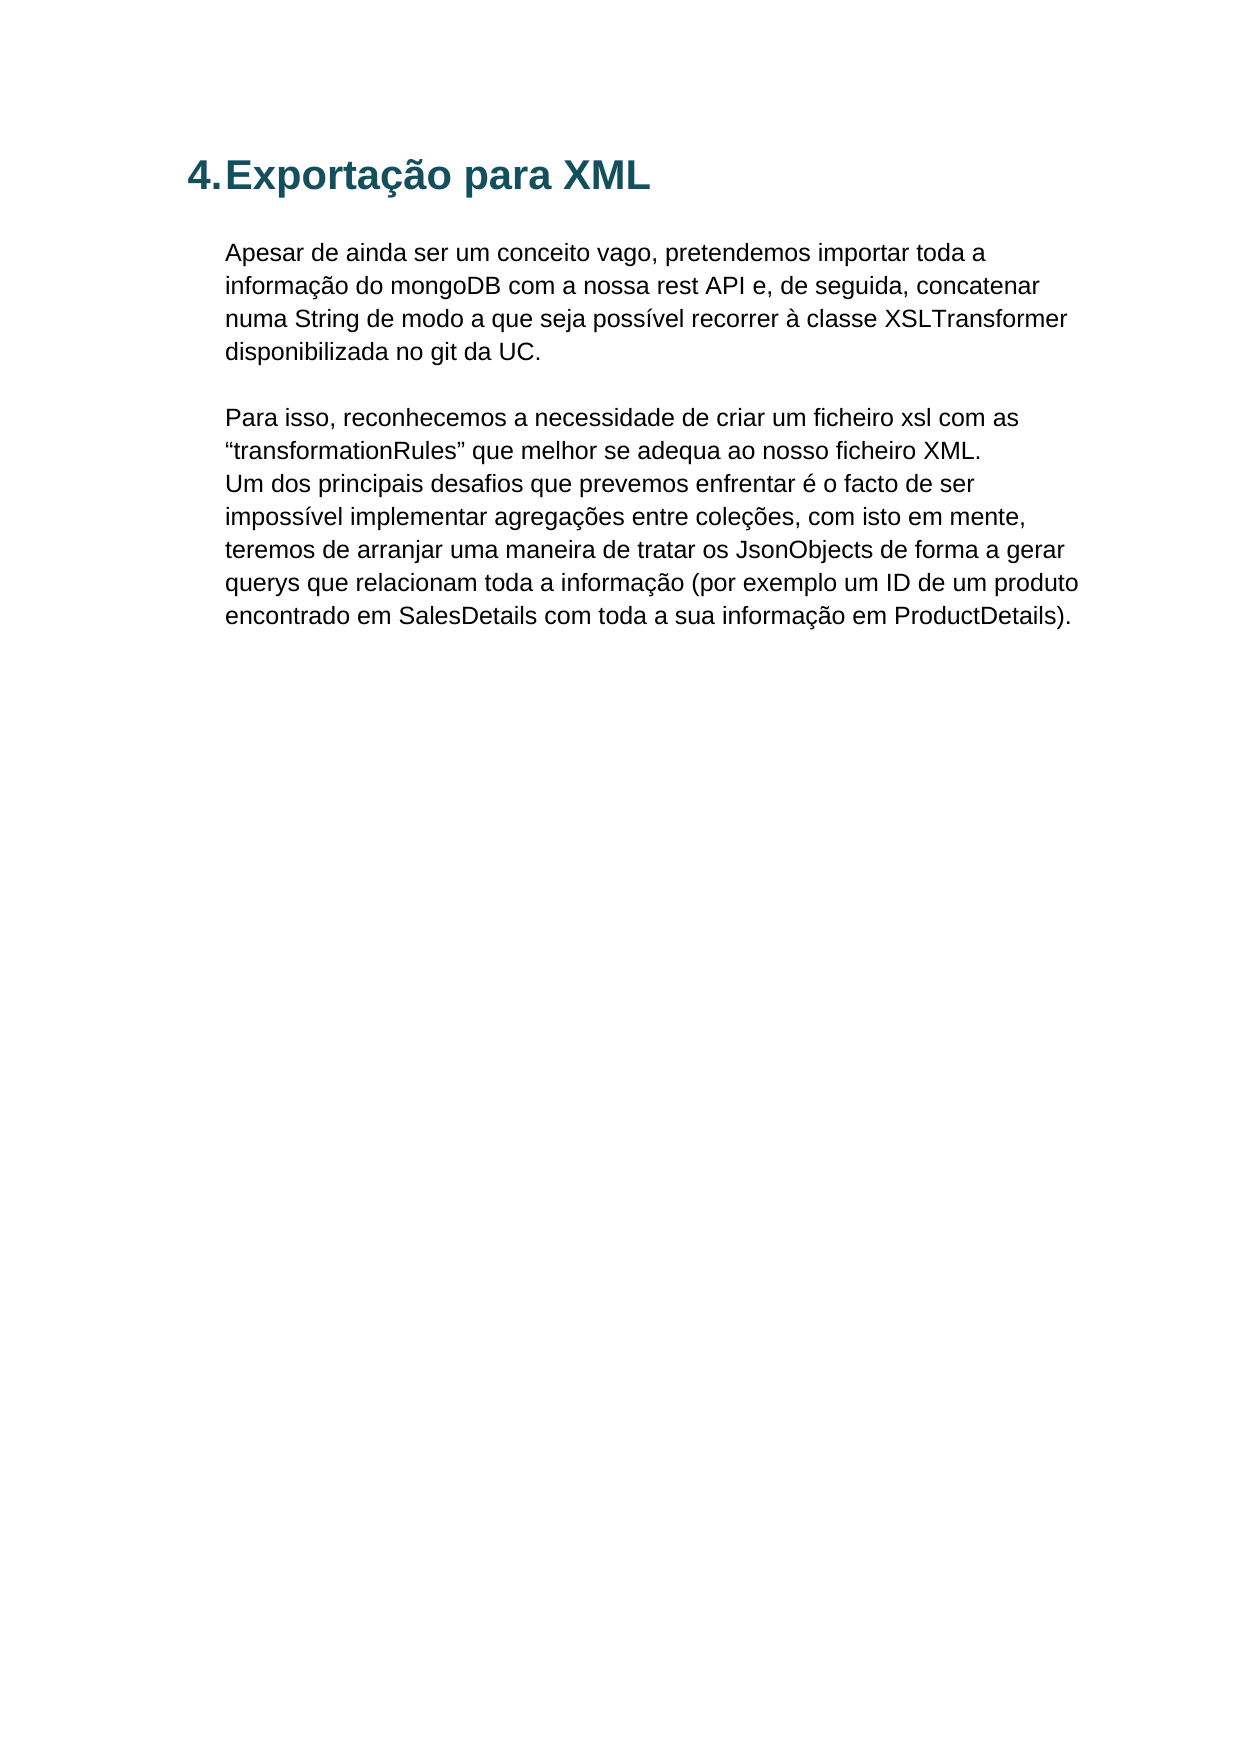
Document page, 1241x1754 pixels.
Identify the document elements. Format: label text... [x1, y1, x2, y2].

text Para isso, reconhecemos a necessidade de criar um ficheiro xsl com as “transformationRules” que melhor se adequa ao nosso ficheiro XML. [225, 403, 1090, 465]
list Exportação para XML [187, 150, 1090, 198]
text Apesar de ainda ser um conceito vago, pretendemos importar toda a informação do mongoDB com a nossa rest API e, de seguida, concatenar numa String de modo a que seja possível recorrer à classe XSLTransformer disponibilizada no git da UC. [225, 238, 1090, 366]
text Um dos principais desafios que prevemos enfrentar é o facto de ser impossível implementar agregações entre coleções, com isto em mente, teremos de arranjar uma maneira de tratar os JsonObjects de forma a gerar querys que relacionam toda a informação (por exemplo um ID de um produto encontrado em SalesDetails com toda a sua informação em ProductDetails). [225, 469, 1090, 630]
